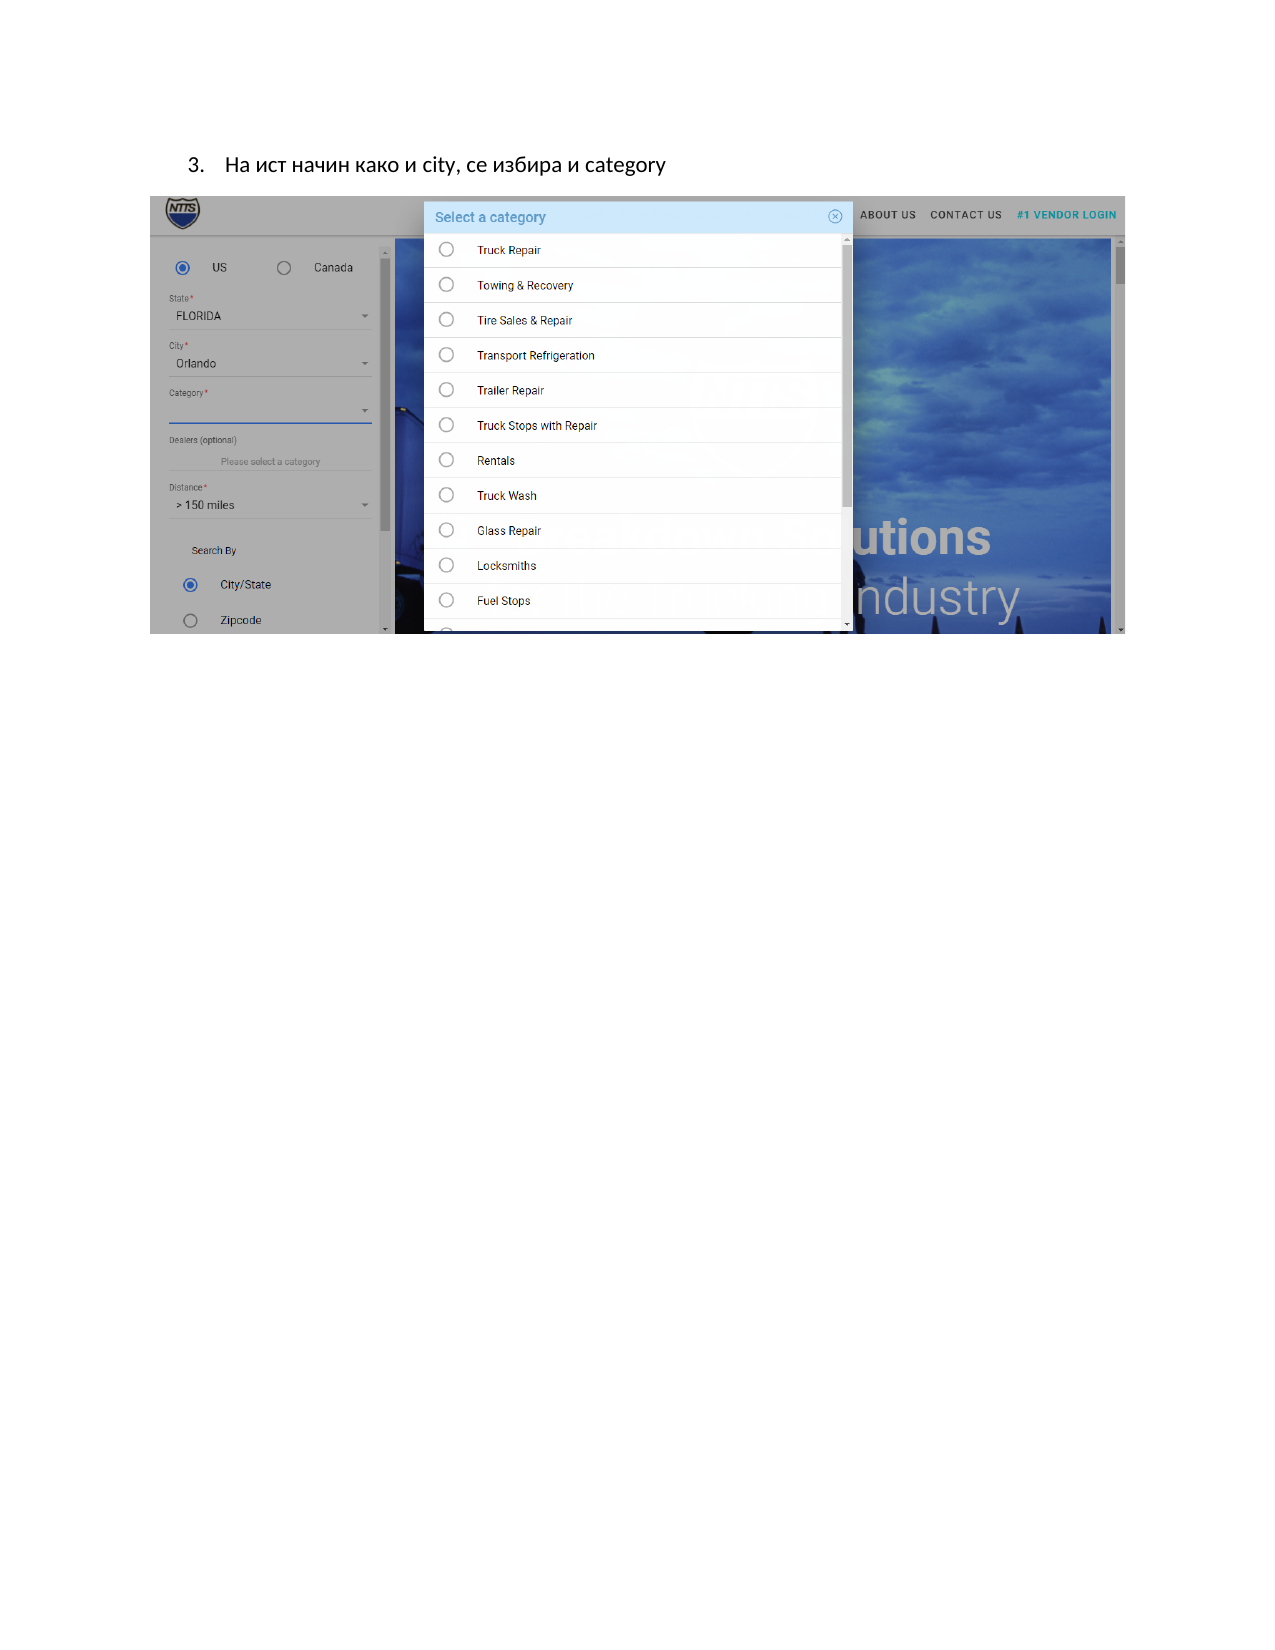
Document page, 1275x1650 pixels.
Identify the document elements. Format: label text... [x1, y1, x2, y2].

list На ист начин како и city, се избира и category [187, 150, 1125, 178]
picture [150, 196, 1125, 634]
